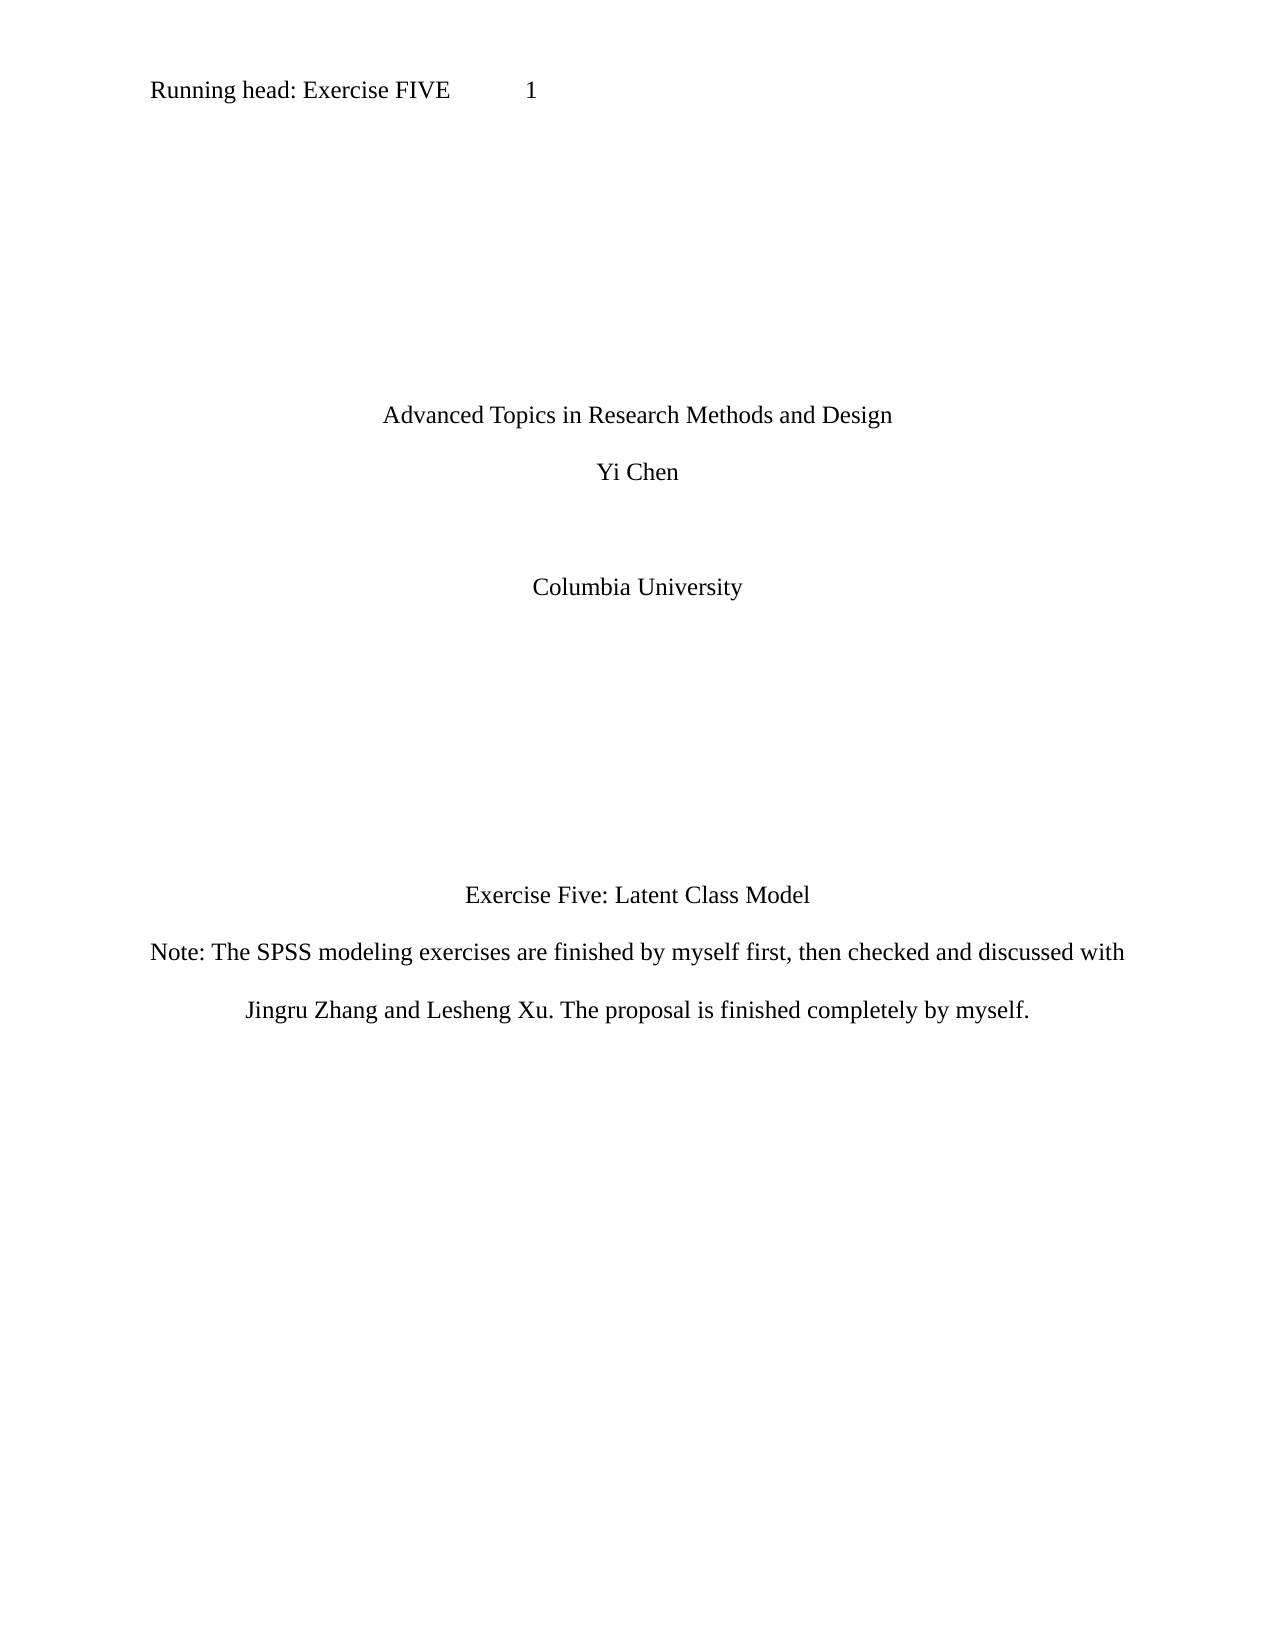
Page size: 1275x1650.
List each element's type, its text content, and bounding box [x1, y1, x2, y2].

title A [150, 400, 1125, 429]
title Columbia University [150, 572, 1125, 601]
title Note: The SPSS modeling exercises are finished by myself first, then checked and discussed with Jingru Zhang and Lesheng Xu. The proposal is finished completely by myself. [150, 937, 1125, 1024]
title Exercise Five: Latent Class Model [150, 880, 1125, 909]
title Yi Chen [150, 457, 1125, 486]
